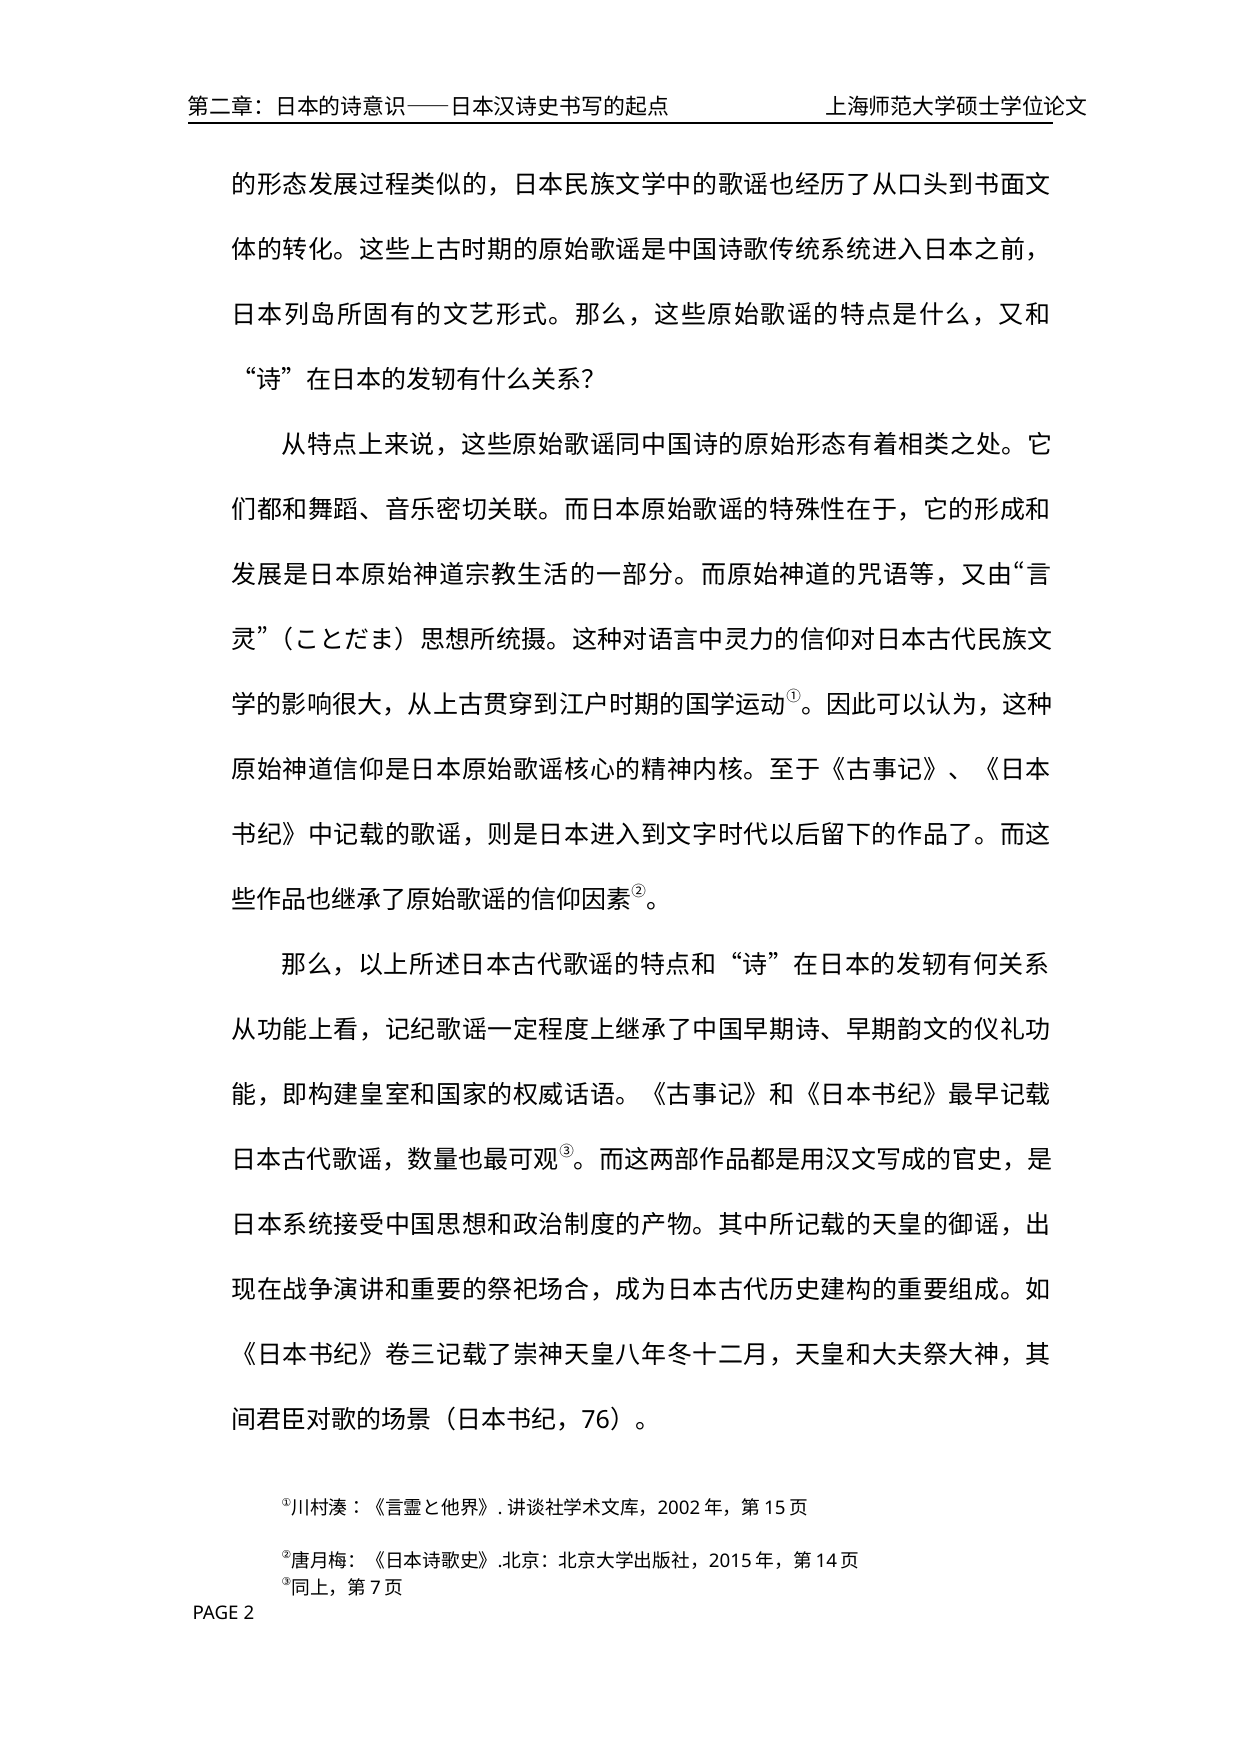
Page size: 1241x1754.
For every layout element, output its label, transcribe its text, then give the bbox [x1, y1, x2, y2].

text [231, 150, 1053, 410]
text 从特点上来说，这些原始歌谣同中国诗的原始形态有着相类之处。它们都和舞蹈、音乐密切关联。而日本原始歌谣的特殊性在于，它的形成和发展是日本原始神道宗教生活的一部分。而原始神道的咒语等，又由“言灵”（ことだま）思想所统摄。这种对语言中灵力的信仰对日本古代民族文学的影响很大，从上古贯穿到江户时期的国学运动。因此可以认为，这种原始神道信仰是日本原始歌谣核心的精神内核。至于《古事记》、《日本书纪》中记载的歌谣，则是日本进入到文字时代以后留下的作品了。而这些作品也继承了原始歌谣的信仰因素。 [231, 410, 1053, 930]
text 那么，以上所述日本古代歌谣的特点和“诗”在日本的发轫有何关系？从功能上看，记纪歌谣一定程度上继承了中国早期诗、早期韵文的仪礼功能，即构建皇室和国家的权威话语。《古事记》和《日本书纪》最早记载日本古代歌谣，数量也最可观。而这两部作品都是用汉文写成的官史，是日本系统接受中国思想和政治制度的产物。其中所记载的天皇的御谣，出现在战争演讲和重要的祭祀场合，成为日本古代历史建构的重要组成。如《日本书纪》卷三记载了崇神天皇八年冬十二月，天皇和大夫祭大神，其间君臣对歌的场景（日本书纪，76）。 [231, 930, 1053, 1450]
